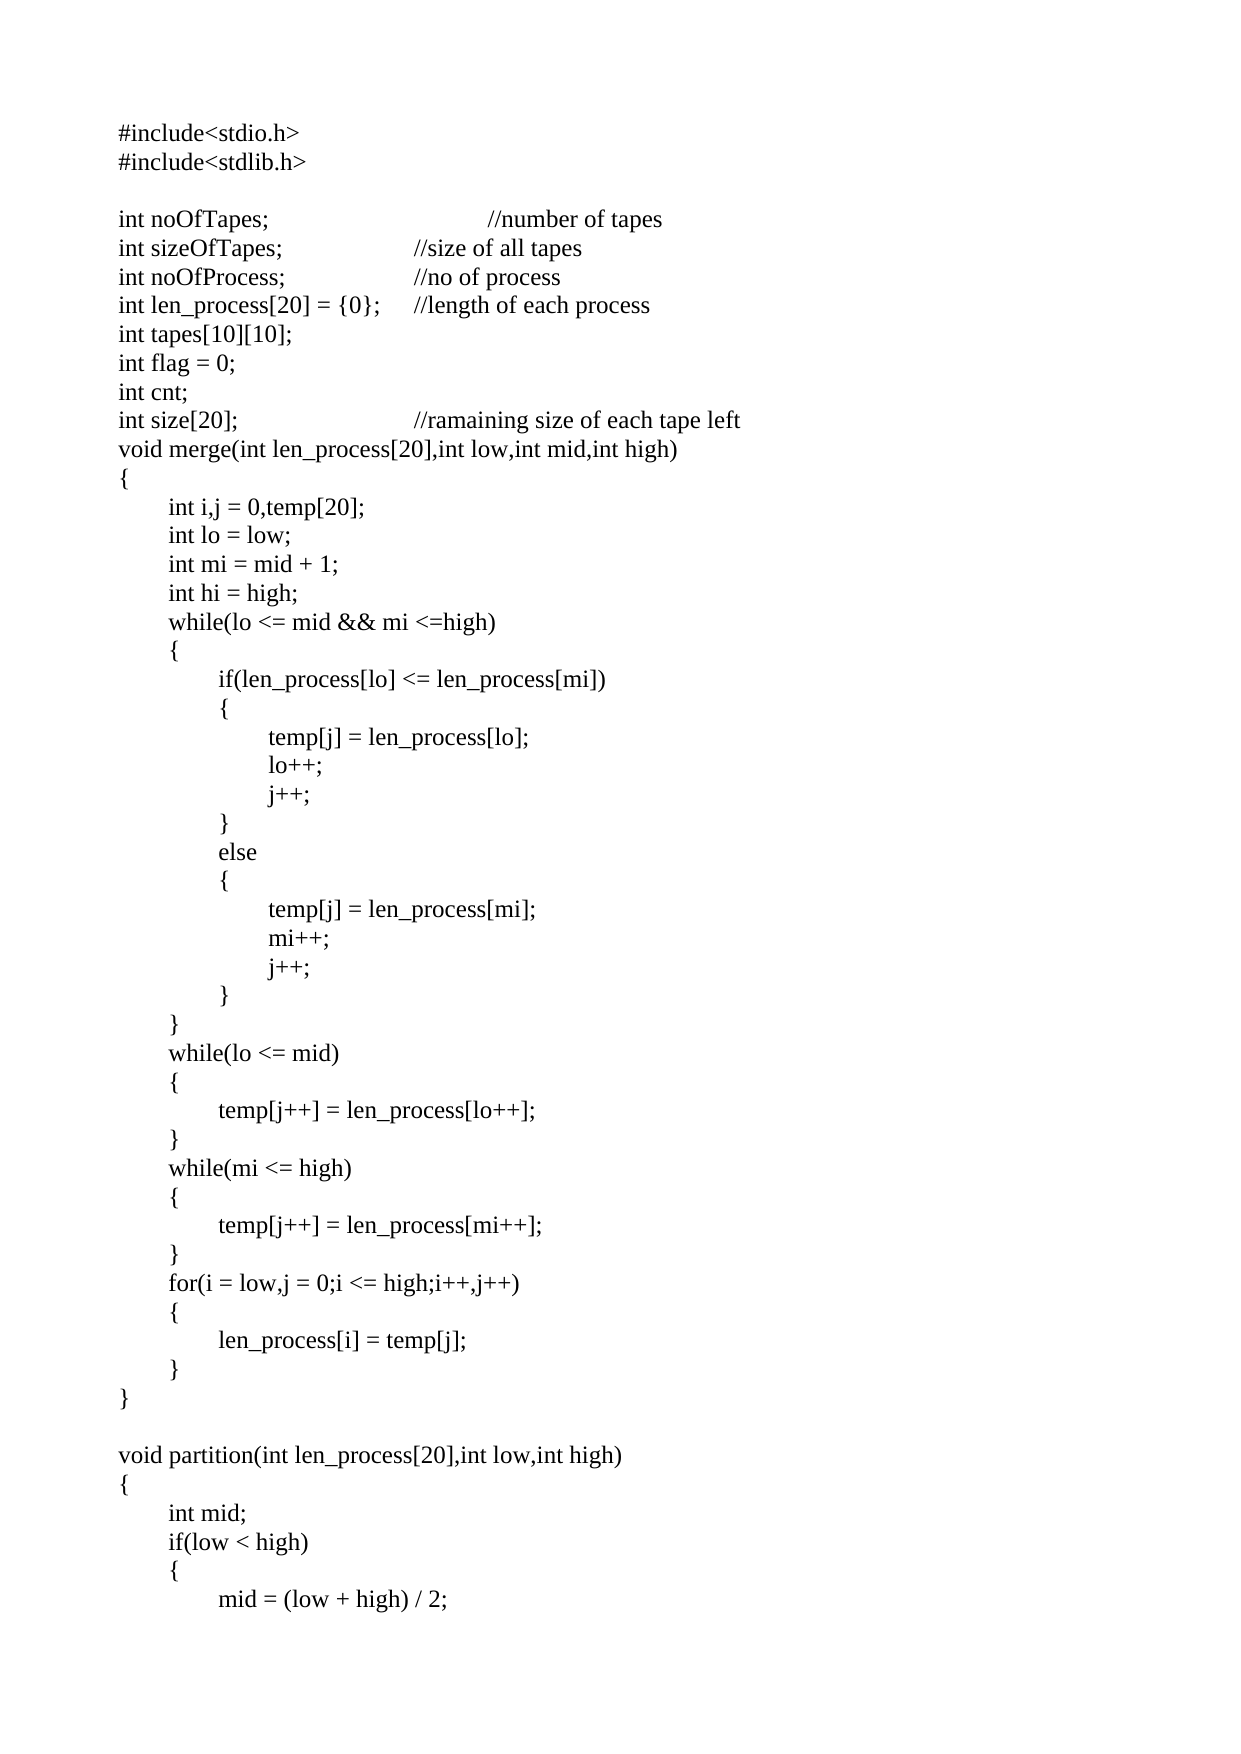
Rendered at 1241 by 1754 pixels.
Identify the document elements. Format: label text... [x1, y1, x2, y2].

text lo++; [118, 751, 1122, 779]
text int noOfProcess; //no of process [118, 262, 1122, 291]
text j++; [118, 779, 1122, 808]
text { [118, 636, 1122, 664]
text } [118, 981, 1122, 1009]
text { [118, 693, 1122, 722]
text { [118, 1469, 1122, 1498]
text } [118, 1383, 1122, 1412]
text int tapes[10][10]; [118, 319, 1122, 348]
text if(len_process[lo] <= len_process[mi]) [118, 664, 1122, 693]
text } [118, 1239, 1122, 1268]
text int size[20]; //ramaining size of each tape left [118, 406, 1122, 434]
text temp[j++] = len_process[lo++]; [118, 1096, 1122, 1124]
text int len_process[20] = {0}; //length of each process [118, 291, 1122, 319]
text #include<stdlib.h> [118, 147, 1122, 176]
text void partition(int len_process[20],int low,int high) [118, 1441, 1122, 1469]
text int sizeOfTapes; //size of all tapes [118, 233, 1122, 262]
text int mid; [118, 1498, 1122, 1527]
text int lo = low; [118, 521, 1122, 549]
text mid = (low + high) / 2; [118, 1584, 1122, 1613]
text { [118, 1067, 1122, 1096]
text while(lo <= mid && mi <=high) [118, 607, 1122, 636]
text j++; [118, 952, 1122, 981]
text int cnt; [118, 377, 1122, 406]
text int hi = high; [118, 578, 1122, 607]
text { [118, 463, 1122, 492]
text int flag = 0; [118, 348, 1122, 377]
text temp[j] = len_process[lo]; [118, 722, 1122, 751]
text } [118, 1354, 1122, 1383]
text if(low < high) [118, 1527, 1122, 1556]
text { [118, 866, 1122, 894]
text } [118, 1009, 1122, 1038]
text { [118, 1556, 1122, 1584]
text { [118, 1297, 1122, 1326]
text int noOfTapes; //number of tapes [118, 204, 1122, 233]
text { [118, 1182, 1122, 1211]
text void merge(int len_process[20],int low,int mid,int high) [118, 434, 1122, 463]
text len_process[i] = temp[j]; [118, 1326, 1122, 1354]
text #include<stdio.h> [118, 118, 1122, 147]
text } [118, 808, 1122, 837]
text int mi = mid + 1; [118, 549, 1122, 578]
text while(mi <= high) [118, 1153, 1122, 1182]
text } [118, 1124, 1122, 1153]
text mi++; [118, 923, 1122, 952]
text else [118, 837, 1122, 866]
text temp[j++] = len_process[mi++]; [118, 1211, 1122, 1239]
text while(lo <= mid) [118, 1038, 1122, 1067]
text temp[j] = len_process[mi]; [118, 894, 1122, 923]
text for(i = low,j = 0;i <= high;i++,j++) [118, 1268, 1122, 1297]
text int i,j = 0,temp[20]; [118, 492, 1122, 521]
